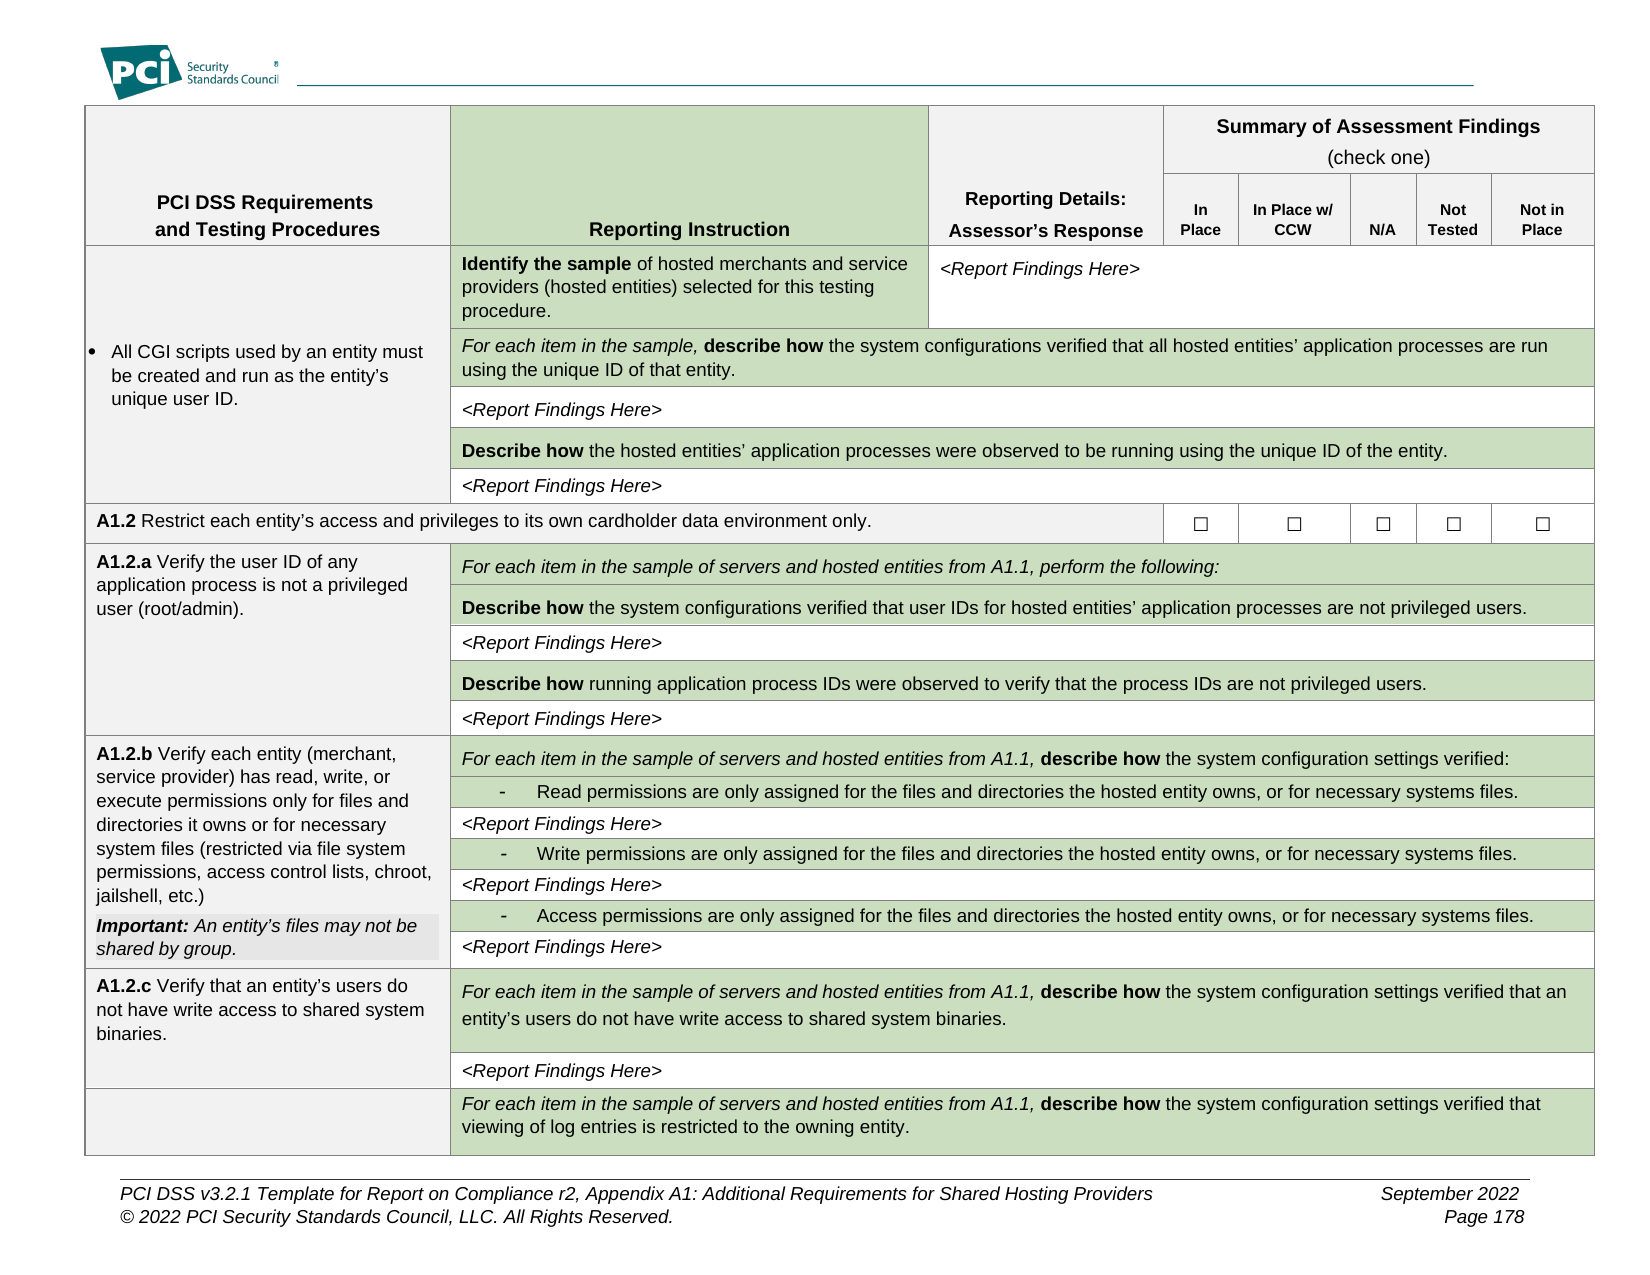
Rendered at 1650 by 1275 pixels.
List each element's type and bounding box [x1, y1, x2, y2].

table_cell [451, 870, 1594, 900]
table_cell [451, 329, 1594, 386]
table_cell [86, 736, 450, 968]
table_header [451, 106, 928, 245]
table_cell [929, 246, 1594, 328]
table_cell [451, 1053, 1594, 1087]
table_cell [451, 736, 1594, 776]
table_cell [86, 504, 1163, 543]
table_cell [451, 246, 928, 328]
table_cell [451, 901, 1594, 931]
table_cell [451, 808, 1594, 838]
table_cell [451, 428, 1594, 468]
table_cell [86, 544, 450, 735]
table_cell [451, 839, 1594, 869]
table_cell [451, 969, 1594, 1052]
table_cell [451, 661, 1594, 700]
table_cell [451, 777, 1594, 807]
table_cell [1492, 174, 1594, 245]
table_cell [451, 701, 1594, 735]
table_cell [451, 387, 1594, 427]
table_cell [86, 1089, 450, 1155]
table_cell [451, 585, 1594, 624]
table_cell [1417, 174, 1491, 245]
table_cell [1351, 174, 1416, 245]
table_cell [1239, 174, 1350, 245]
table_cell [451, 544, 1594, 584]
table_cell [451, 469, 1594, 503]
picture [100, 45, 279, 100]
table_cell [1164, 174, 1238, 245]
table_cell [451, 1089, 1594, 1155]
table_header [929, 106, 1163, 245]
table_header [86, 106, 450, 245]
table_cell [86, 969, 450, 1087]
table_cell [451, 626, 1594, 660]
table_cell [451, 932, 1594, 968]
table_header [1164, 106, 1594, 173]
